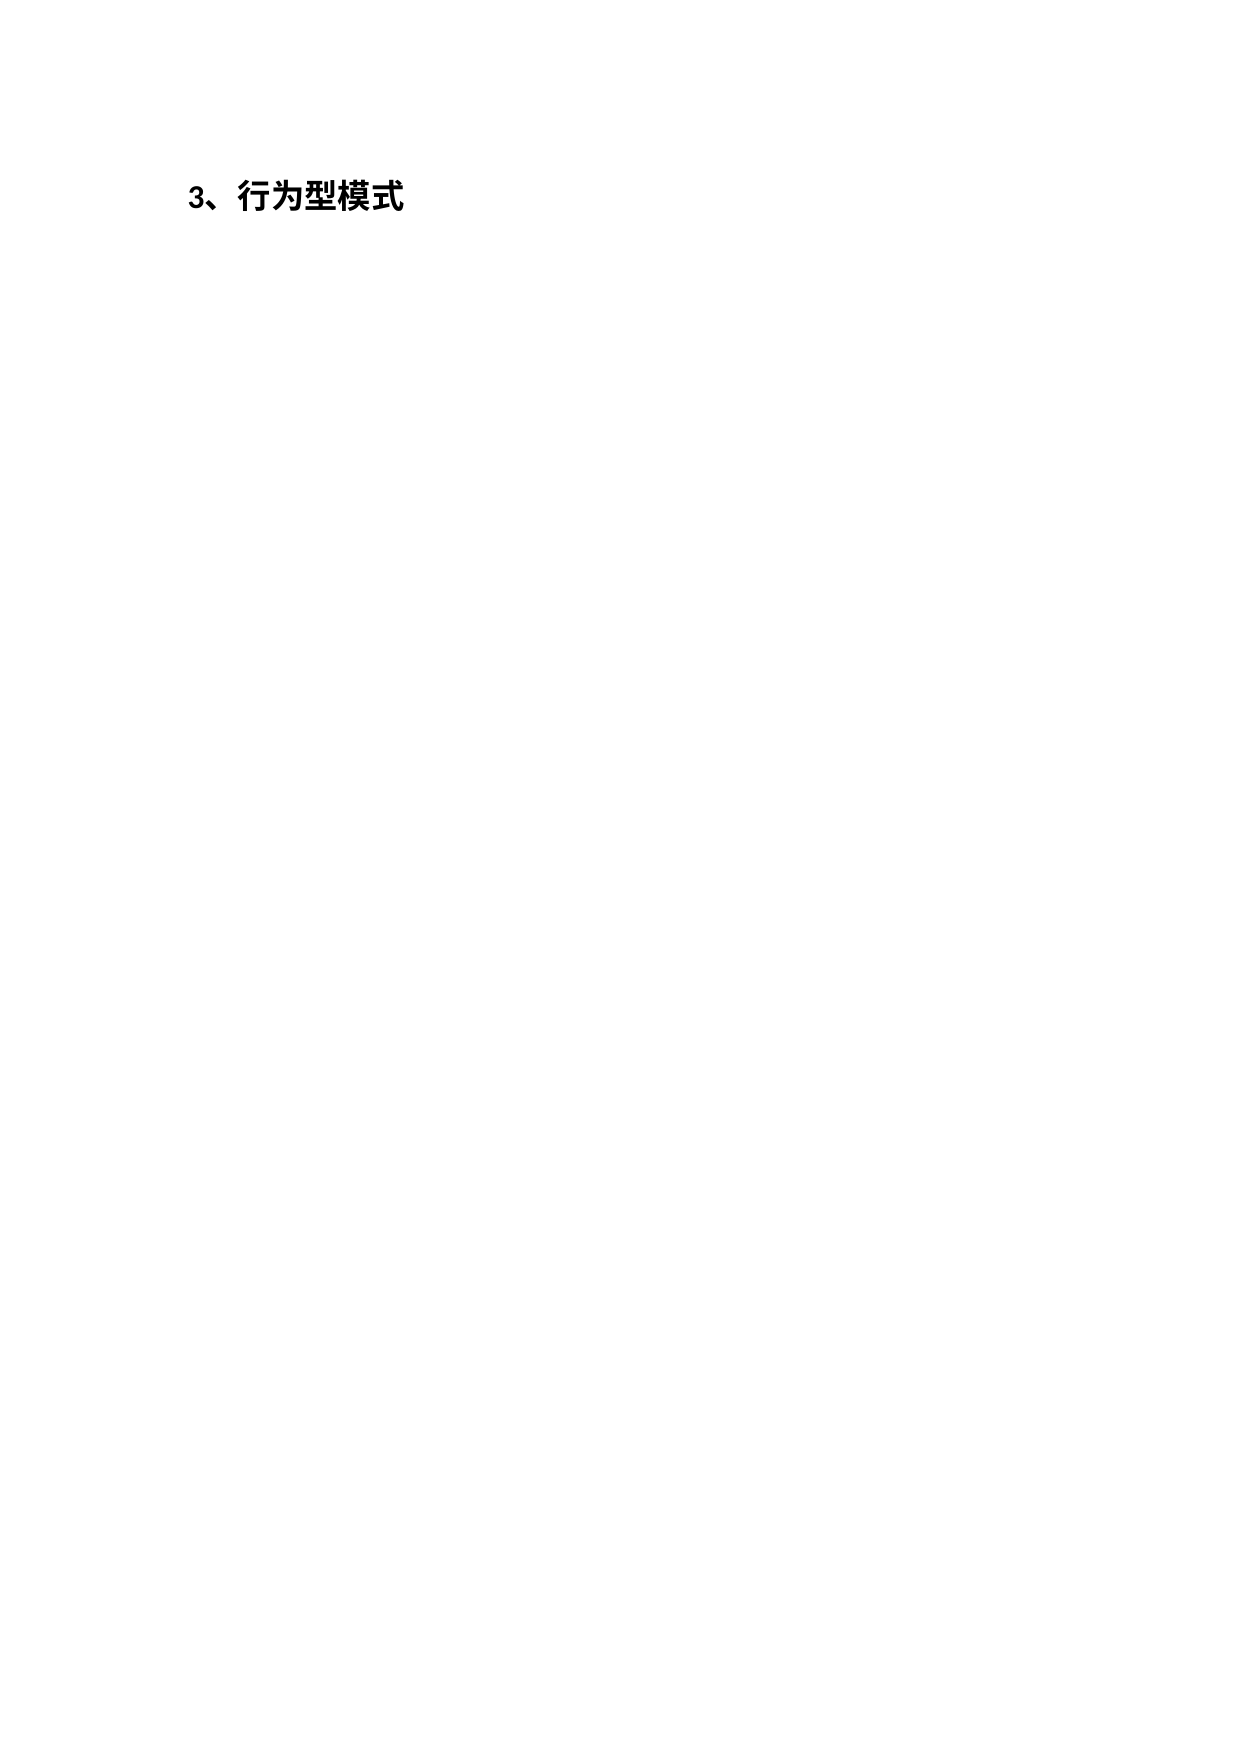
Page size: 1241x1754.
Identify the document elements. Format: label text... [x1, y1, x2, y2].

subtitle 3、行为型模式 [187, 162, 1053, 227]
